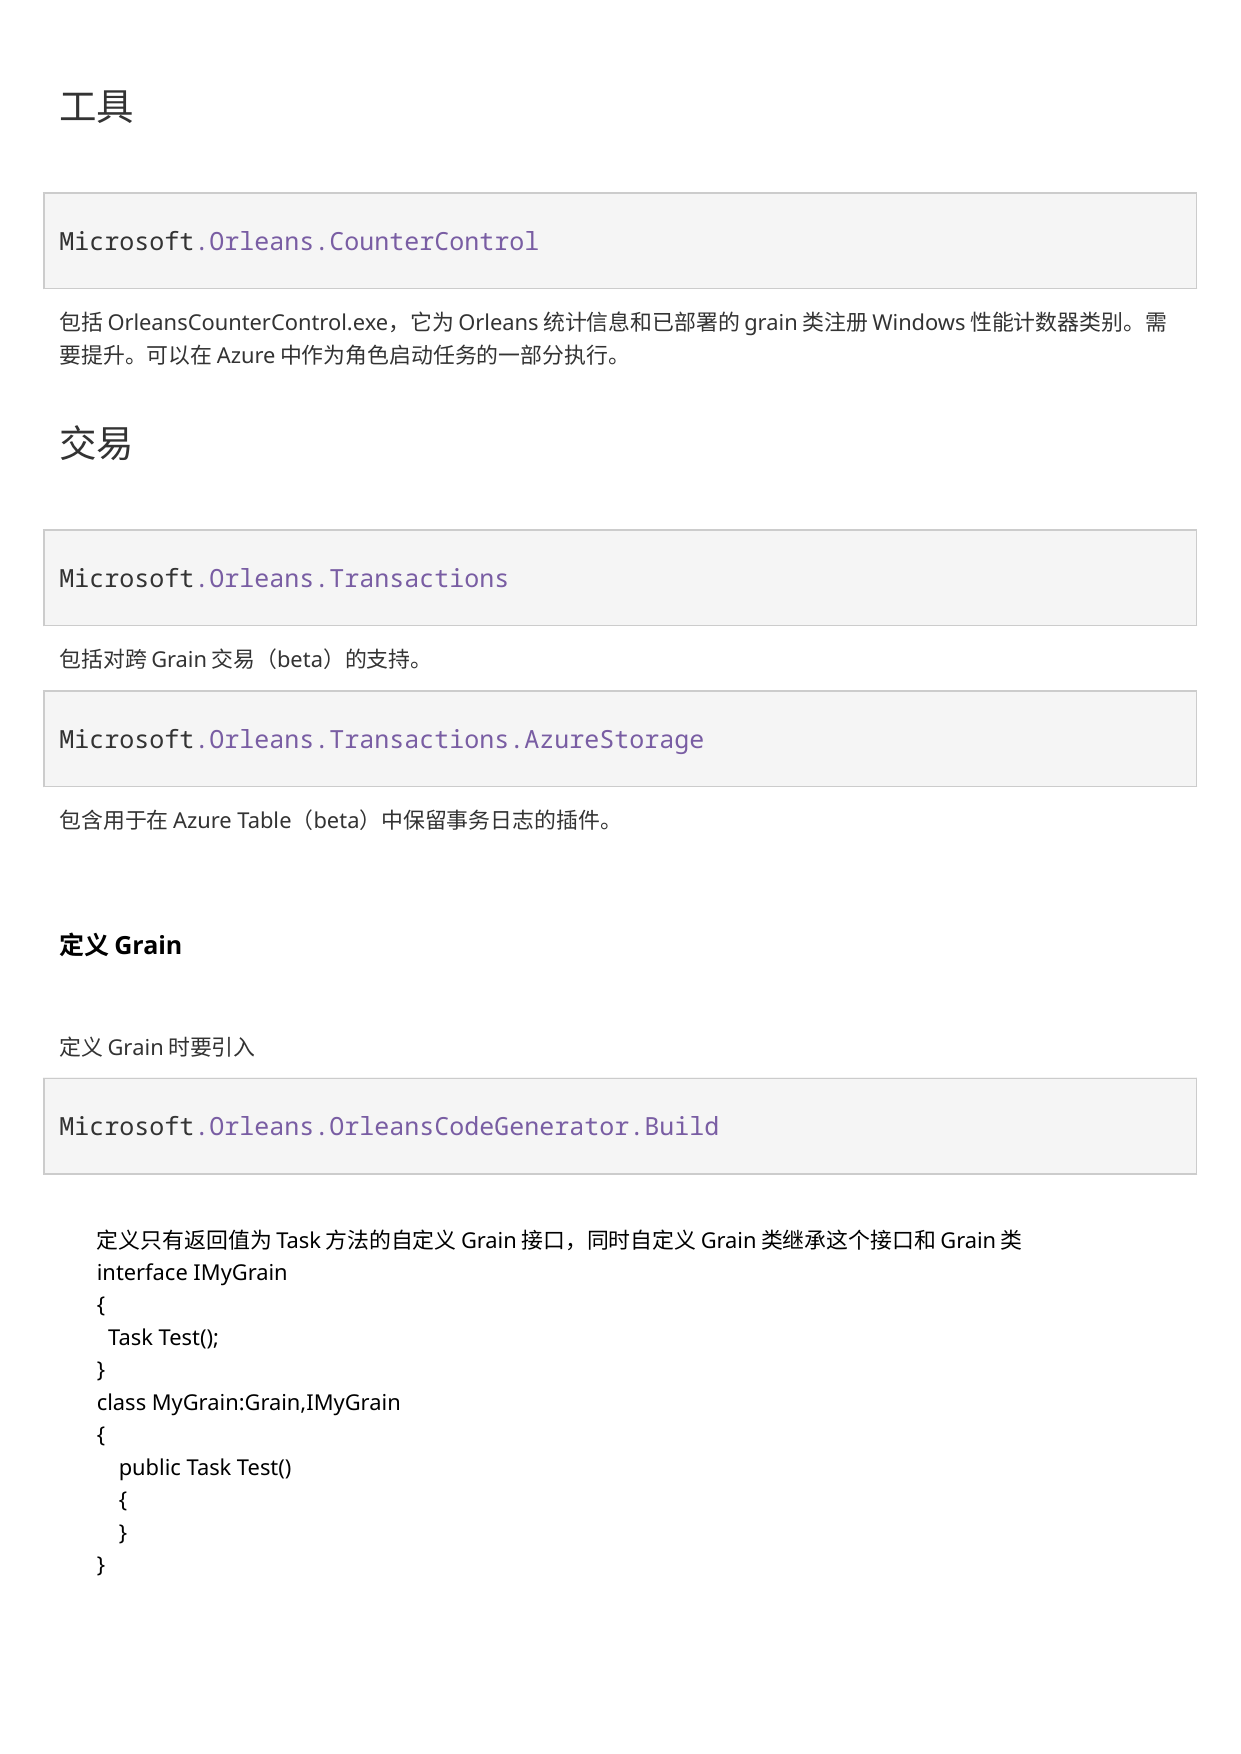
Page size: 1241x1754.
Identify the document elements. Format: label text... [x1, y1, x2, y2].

list interface IMyGrain [97, 1255, 1181, 1288]
list Task Test(); [97, 1320, 1181, 1353]
text Microsoft.Orleans.OrleansCodeGenerator.Build [45, 1079, 1196, 1173]
subtitle 定义Grain [59, 911, 1181, 976]
list } } [97, 1515, 1181, 1580]
text 定义Grain时要引入 [59, 1029, 1181, 1062]
text 包括OrleansCounterControl.exe，它为Orleans统计信息和已部署的grain类注册Windows性能计数器类别。需要提升。可以在Azure中作为角色启动任务的一部分执行。 [59, 305, 1181, 370]
list public Task Test() [97, 1450, 1181, 1483]
text Microsoft.Orleans.Transactions.AzureStorage [45, 692, 1196, 786]
text 包括对跨Grain交易（beta）的支持。 [59, 642, 1181, 674]
list { [97, 1288, 1181, 1320]
list 定义只有返回值为Task方法的自定义Grain接口，同时自定义Grain类继承这个接口和Grain类 [97, 1223, 1181, 1255]
list { [97, 1483, 1181, 1515]
subtitle 交易 [59, 409, 1181, 474]
list class MyGrain:Grain,IMyGrain [97, 1385, 1181, 1418]
subtitle 工具 [59, 72, 1181, 137]
list } [97, 1353, 1181, 1385]
list { [97, 1418, 1181, 1450]
text Microsoft.Orleans.CounterControl [45, 194, 1196, 288]
text 包含用于在Azure Table（beta）中保留事务日志的插件。 [59, 803, 1181, 836]
text Microsoft.Orleans.Transactions [45, 531, 1196, 625]
